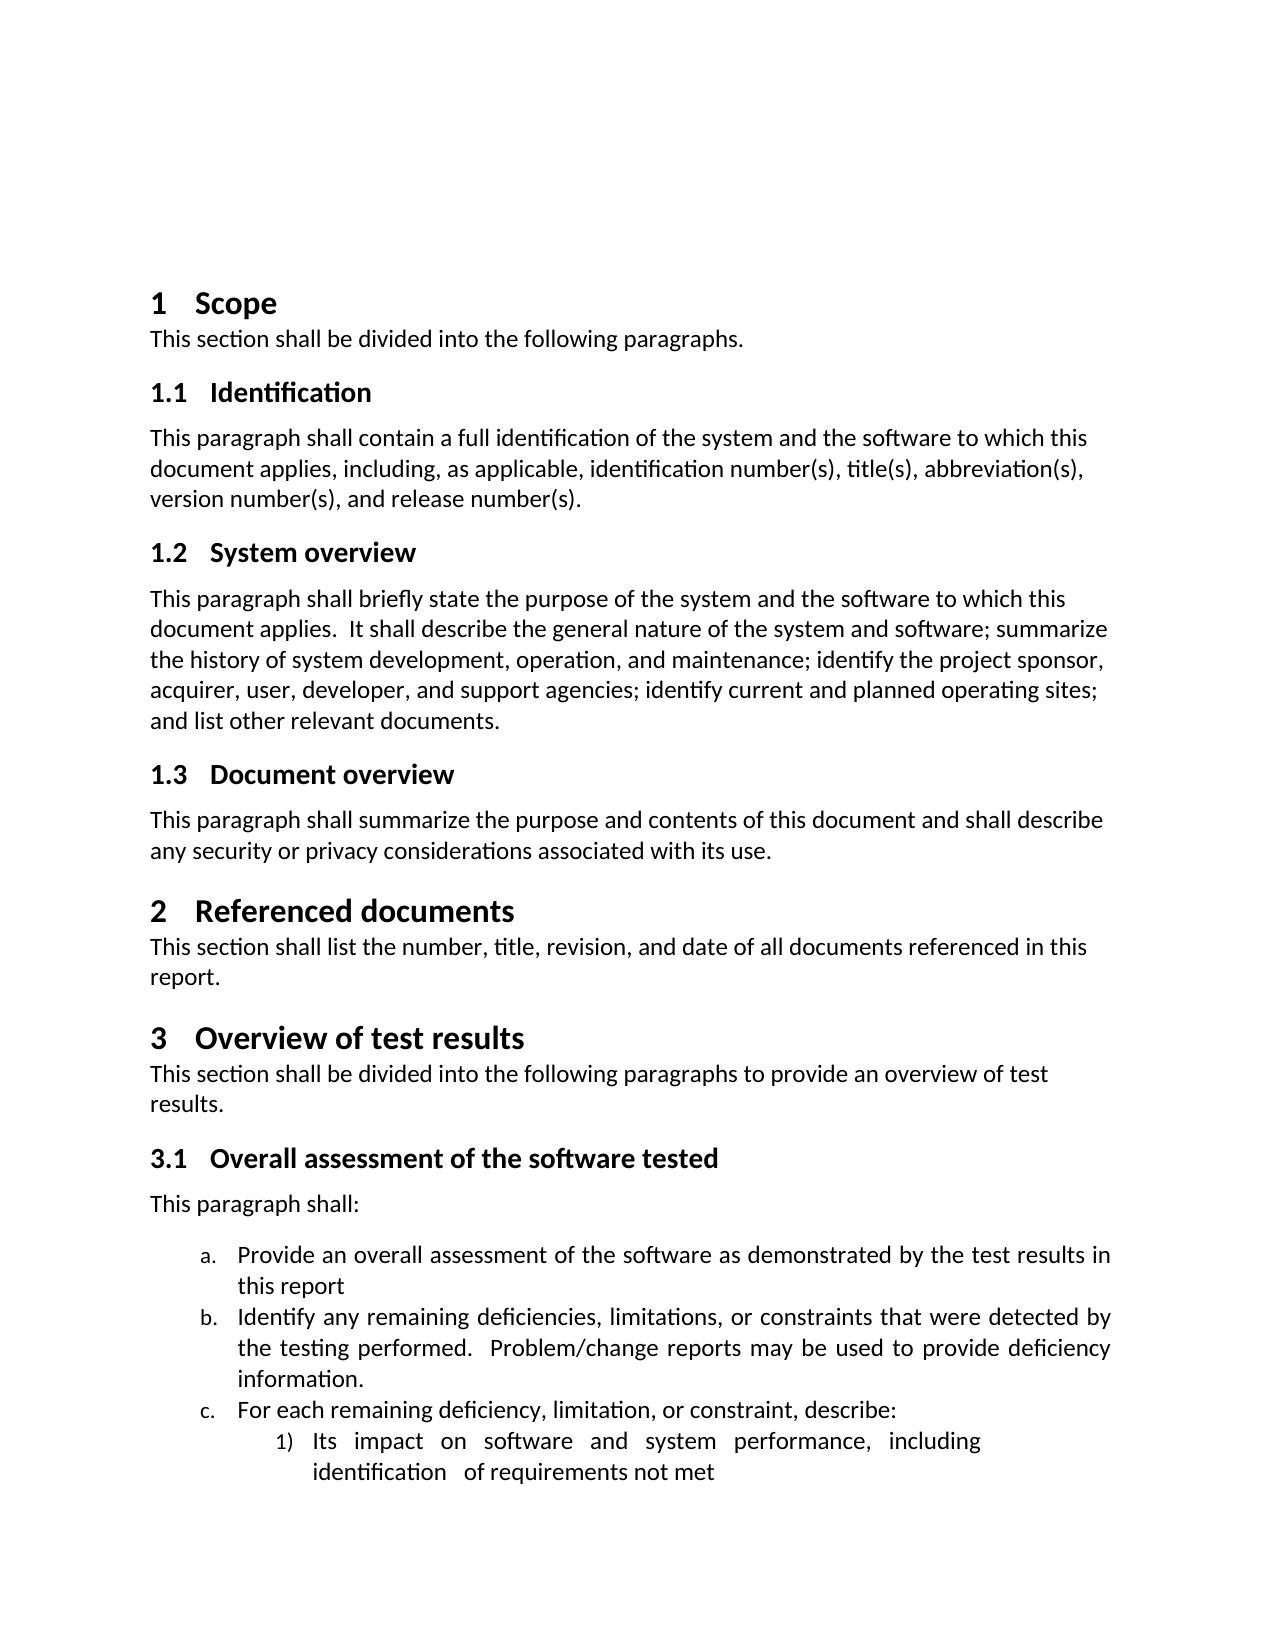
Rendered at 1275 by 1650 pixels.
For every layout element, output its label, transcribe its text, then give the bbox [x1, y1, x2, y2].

list Its impact on software and system performance, including identification of requirements not met [275, 1425, 1113, 1486]
subtitle Scope [150, 282, 1125, 323]
subtitle System overview [150, 534, 1125, 570]
subtitle Overview of test results [150, 1017, 1125, 1058]
text This section shall be divided into the following paragraphs. [150, 323, 1125, 353]
subtitle Document overview [150, 756, 1125, 792]
text This section shall be divided into the following paragraphs to provide an overview of test results. [150, 1058, 1125, 1119]
list For each remaining deficiency, limitation, or constraint, describe: [200, 1394, 1125, 1425]
subtitle Identification [150, 374, 1125, 410]
text This section shall list the number, title, revision, and date of all documents referenced in this report. [150, 931, 1125, 992]
subtitle Referenced documents [150, 890, 1125, 931]
list Provide an overall assessment of the software as demonstrated by the test results in this report [200, 1239, 1113, 1301]
text This paragraph shall briefly state the purpose of the system and the software to which this document applies. It shall describe the general nature of the system and software; summarize the history of system development, operation, and maintenance; identify the project sponsor, acquirer, user, developer, and support agencies; identify current and planned operating sites; and list other relevant documents. [150, 583, 1125, 735]
list Identify any remaining deficiencies, limitations, or constraints that were detected by the testing performed. Problem/change reports may be used to provide deficiency information. [200, 1301, 1113, 1394]
text This paragraph shall summarize the purpose and contents of this document and shall describe any security or privacy considerations associated with its use. [150, 804, 1125, 865]
text This paragraph shall contain a full identification of the system and the software to which this document applies, including, as applicable, identification number(s), title(s), abbreviation(s), version number(s), and release number(s). [150, 422, 1125, 514]
subtitle Overall assessment of the software tested [150, 1140, 1125, 1175]
text This paragraph shall: [150, 1188, 1125, 1218]
